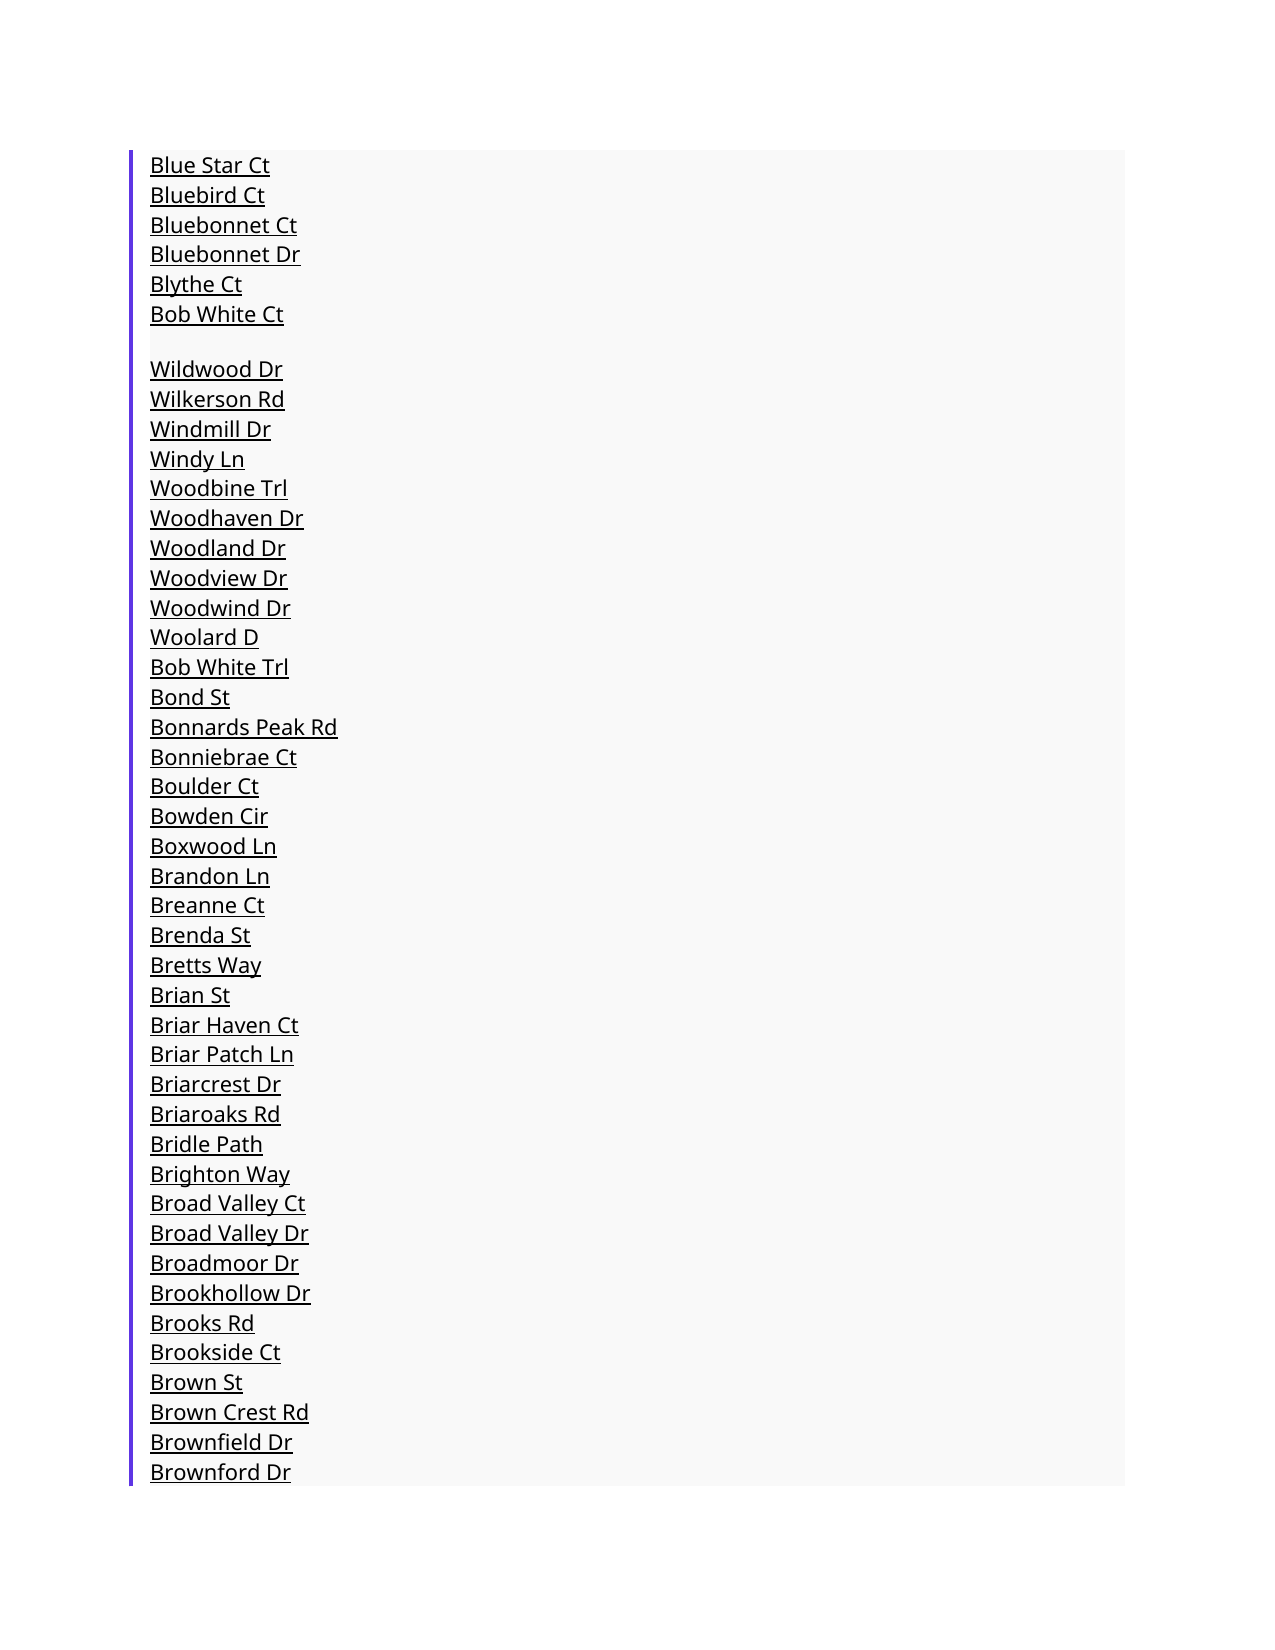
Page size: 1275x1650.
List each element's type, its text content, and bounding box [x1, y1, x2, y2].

text Bridle Path [150, 1129, 1125, 1159]
text Windmill Dr [150, 414, 1125, 444]
text Bob White Trl [150, 652, 1125, 682]
text Breanne Ct [150, 891, 1125, 920]
text Bowden Cir [150, 801, 1125, 831]
text Wildwood Dr [150, 354, 1125, 384]
text Briar Patch Ln [150, 1039, 1125, 1069]
text Brookhollow Dr [150, 1278, 1125, 1308]
text Bob White Ct [150, 299, 1125, 329]
text Woodhaven Dr [150, 503, 1125, 533]
text Brown St [150, 1367, 1125, 1397]
text Brown Crest Rd [150, 1397, 1125, 1427]
text Brandon Ln [150, 861, 1125, 891]
text Briaroaks Rd [150, 1099, 1125, 1129]
text Boulder Ct [150, 771, 1125, 801]
text Woodwind Dr [150, 593, 1125, 622]
text Bluebird Ct [150, 180, 1125, 209]
text Woodland Dr [150, 533, 1125, 563]
text Blue Star Ct [150, 150, 1125, 180]
text Bond St [150, 682, 1125, 712]
text Briar Haven Ct [150, 1010, 1125, 1039]
text Bretts Way [150, 950, 1125, 980]
text Brownford Dr [150, 1457, 1125, 1486]
text Brownfield Dr [150, 1427, 1125, 1457]
text Bluebonnet Ct [150, 209, 1125, 239]
text Brighton Way [150, 1159, 1125, 1188]
text Broadmoor Dr [150, 1248, 1125, 1278]
text Bluebonnet Dr [150, 239, 1125, 269]
text Broad Valley Ct [150, 1188, 1125, 1218]
text Brenda St [150, 920, 1125, 950]
text Blythe Ct [150, 269, 1125, 299]
text Brookside Ct [150, 1337, 1125, 1367]
text Broad Valley Dr [150, 1218, 1125, 1248]
text Brooks Rd [150, 1308, 1125, 1337]
text Wilkerson Rd [150, 384, 1125, 414]
text Windy Ln [150, 444, 1125, 473]
text Briarcrest Dr [150, 1069, 1125, 1099]
text Bonniebrae Ct [150, 742, 1125, 771]
text Boxwood Ln [150, 831, 1125, 861]
text Woodview Dr [150, 563, 1125, 593]
text Woodbine Trl [150, 473, 1125, 503]
text Brian St [150, 980, 1125, 1010]
text Woolard D [150, 622, 1125, 652]
text Bonnards Peak Rd [150, 712, 1125, 742]
